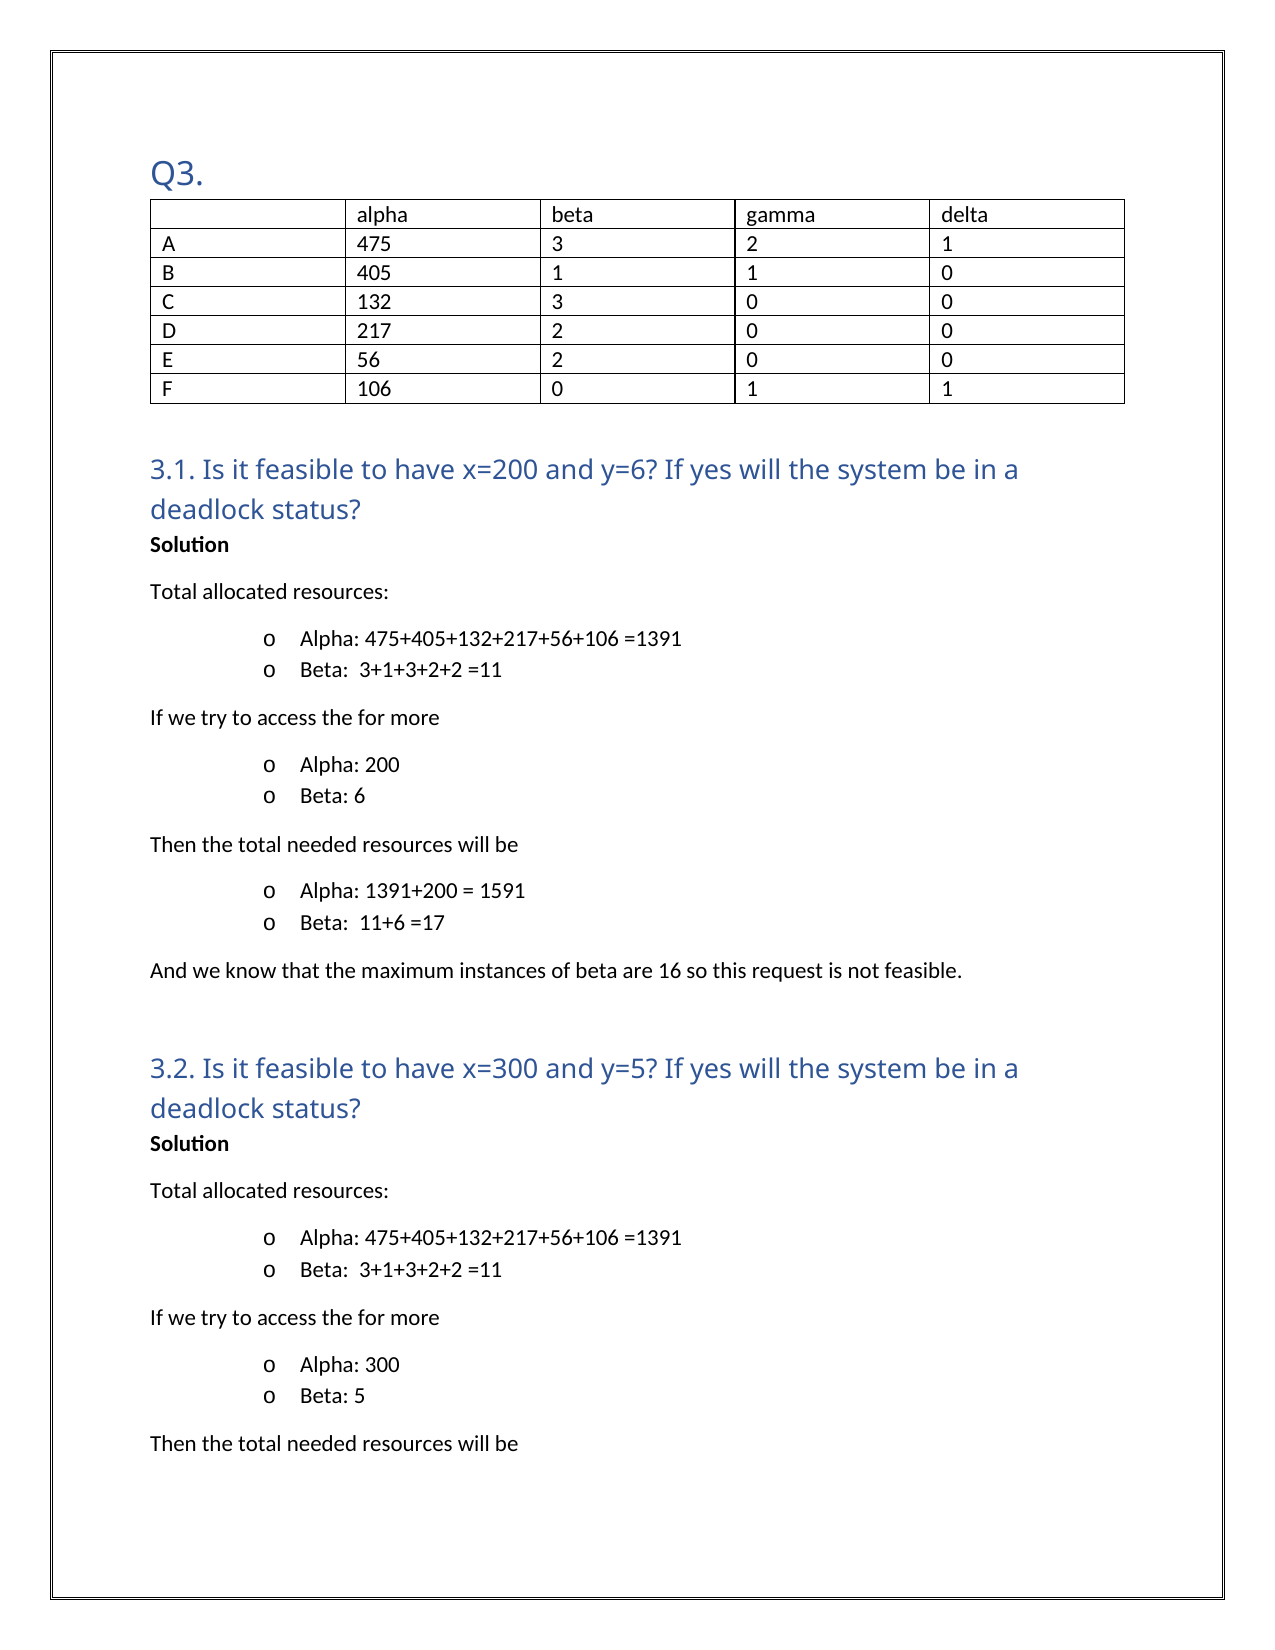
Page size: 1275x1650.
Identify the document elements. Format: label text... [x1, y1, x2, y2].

table_header gamma [736, 200, 929, 228]
table_cell 0 [930, 258, 1124, 286]
table_cell 56 [346, 345, 540, 373]
table_header beta [541, 200, 734, 228]
table_cell 0 [736, 316, 929, 344]
table_cell 475 [346, 229, 540, 257]
table_cell 1 [736, 374, 929, 402]
table_cell 106 [346, 374, 540, 402]
text If we try to access the for more [150, 1303, 1125, 1331]
subtitle 3.1. Is it feasible to have x=200 and y=6? If yes will the system be in a deadlock status? [150, 450, 1125, 527]
table_cell 0 [930, 316, 1124, 344]
list Beta: 6 [262, 782, 1125, 811]
text Solution [150, 530, 1125, 558]
table_cell 2 [541, 345, 734, 373]
table_header alpha [346, 200, 540, 228]
list Alpha: 300 [262, 1350, 1125, 1379]
list Alpha: 200 [262, 750, 1125, 779]
list Beta: 3+1+3+2+2 =11 [262, 655, 1125, 684]
table_cell 405 [346, 258, 540, 286]
text Then the total needed resources will be [150, 830, 1125, 858]
table_cell A [151, 229, 345, 257]
list Beta: 11+6 =17 [262, 908, 1125, 937]
table_cell 3 [541, 229, 734, 257]
text Then the total needed resources will be [150, 1429, 1125, 1457]
table_cell 0 [541, 374, 734, 402]
table_cell F [151, 374, 345, 402]
table_cell B [151, 258, 345, 286]
table_cell E [151, 345, 345, 373]
table_cell 2 [736, 229, 929, 257]
list Alpha: 475+405+132+217+56+106 =1391 [262, 624, 1125, 653]
table_cell 217 [346, 316, 540, 344]
table_cell 3 [541, 287, 734, 315]
list Beta: 5 [262, 1381, 1125, 1410]
table_cell 132 [346, 287, 540, 315]
subtitle Q3. [150, 150, 1125, 195]
table_cell C [151, 287, 345, 315]
text Solution [150, 1129, 1125, 1157]
table_cell 1 [736, 258, 929, 286]
table_cell 1 [541, 258, 734, 286]
table_cell 0 [736, 287, 929, 315]
subtitle 3.2. Is it feasible to have x=300 and y=5? If yes will the system be in a deadlock status? [150, 1050, 1125, 1127]
table_cell 0 [930, 287, 1124, 315]
text Total allocated resources: [150, 1176, 1125, 1204]
table_cell 1 [930, 229, 1124, 257]
text And we know that the maximum instances of beta are 16 so this request is not feasible. [150, 956, 1125, 984]
table_cell D [151, 316, 345, 344]
list Alpha: 475+405+132+217+56+106 =1391 [262, 1223, 1125, 1252]
table_cell 2 [541, 316, 734, 344]
table_header delta [930, 200, 1124, 228]
table_cell 0 [736, 345, 929, 373]
table_cell 0 [930, 345, 1124, 373]
table_header [151, 200, 345, 228]
text Total allocated resources: [150, 577, 1125, 605]
table_cell 1 [930, 374, 1124, 402]
list Alpha: 1391+200 = 1591 [262, 877, 1125, 906]
text If we try to access the for more [150, 703, 1125, 731]
list Beta: 3+1+3+2+2 =11 [262, 1255, 1125, 1284]
